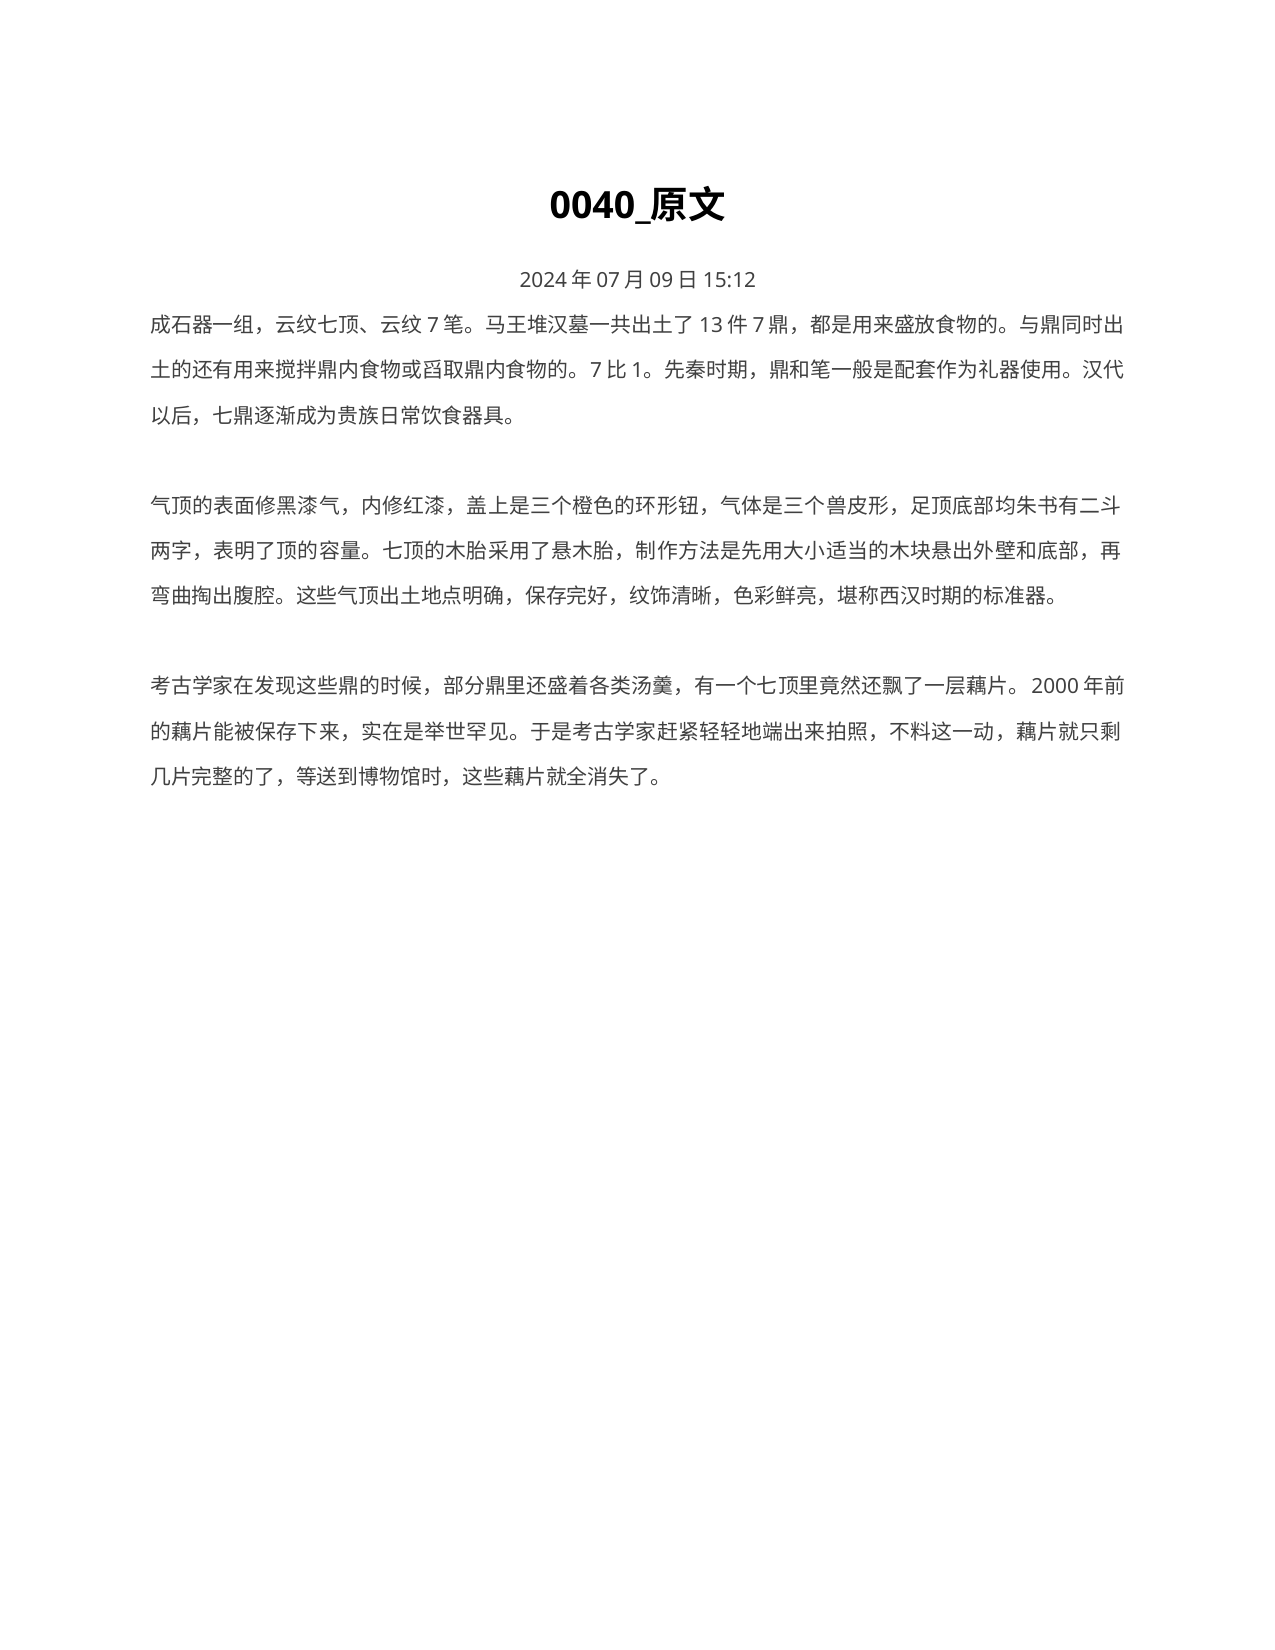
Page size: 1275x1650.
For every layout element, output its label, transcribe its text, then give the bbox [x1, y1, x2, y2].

text 2024年07月09日 15:12 [150, 263, 1125, 293]
text 气顶的表面修黑漆气，内修红漆，盖上是三个橙色的环形钮，气体是三个兽皮形，足顶底部均朱书有二斗两字，表明了顶的容量。七顶的木胎采用了悬木胎，制作方法是先用大小适当的木块悬出外壁和底部，再弯曲掏出腹腔。这些气顶出土地点明确，保存完好，纹饰清晰，色彩鲜亮，堪称西汉时期的标准器。 [150, 489, 1125, 610]
text 考古学家在发现这些鼎的时候，部分鼎里还盛着各类汤羹，有一个七顶里竟然还飘了一层藕片。2000年前的藕片能被保存下来，实在是举世罕见。于是考古学家赶紧轻轻地端出来拍照，不料这一动，藕片就只剩几片完整的了，等送到博物馆时，这些藕片就全消失了。 [150, 670, 1125, 791]
text 成石器一组，云纹七顶、云纹7笔。马王堆汉墓一共出土了13件7鼎，都是用来盛放食物的。与鼎同时出土的还有用来搅拌鼎内食物或舀取鼎内食物的。7比1。先秦时期，鼎和笔一般是配套作为礼器使用。汉代以后，七鼎逐渐成为贵族日常饮食器具。 [150, 308, 1125, 429]
text 0040_原文 [150, 175, 1125, 229]
